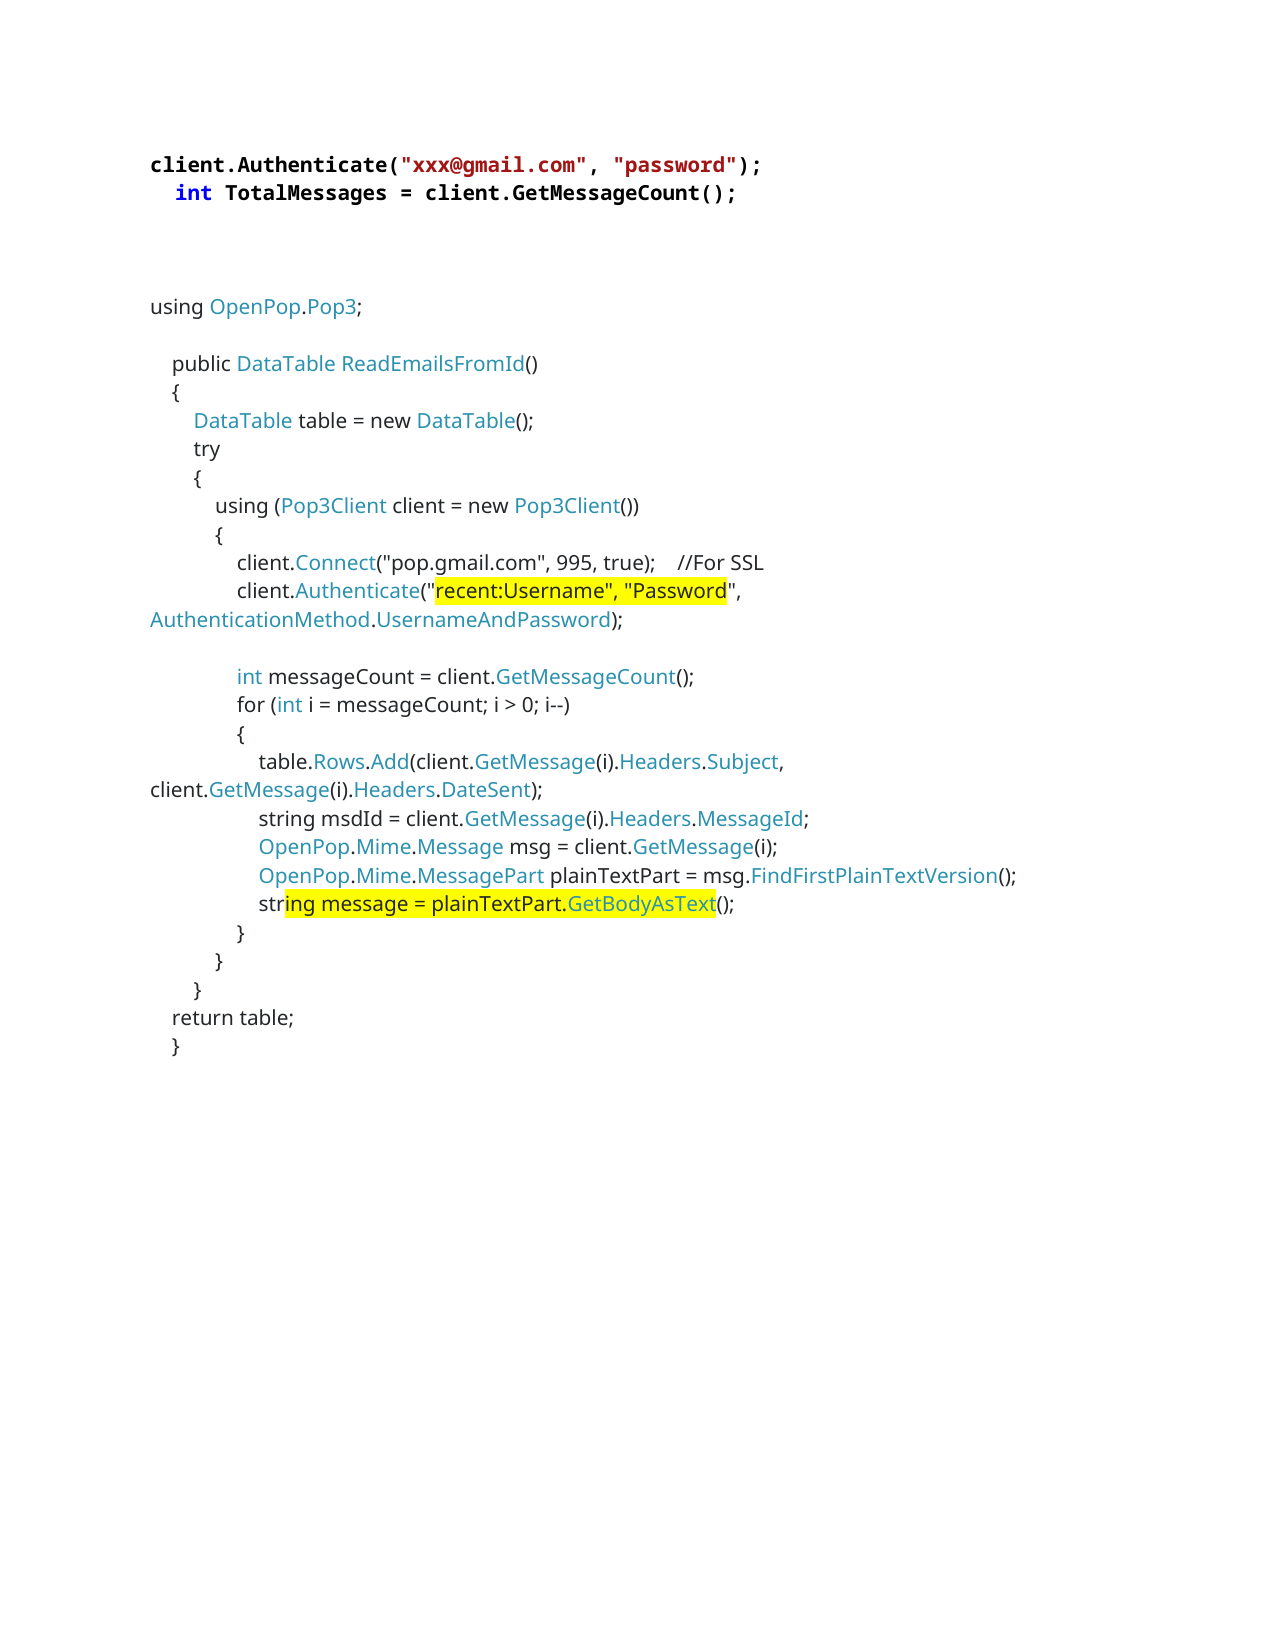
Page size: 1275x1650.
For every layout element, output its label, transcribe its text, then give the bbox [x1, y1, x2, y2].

text } [150, 1032, 1125, 1060]
text } [150, 918, 1125, 946]
text table.Rows.Add(client.GetMessage(i).Headers.Subject, client.GetMessage(i).Headers.DateSent); [150, 747, 1125, 804]
text { [150, 463, 1125, 491]
text } [150, 975, 1125, 1003]
text string message = plainTextPart.GetBodyAsText(); [716, 889, 1125, 918]
text DataTable table = new DataTable(); [150, 406, 1125, 434]
text OpenPop.Mime.MessagePart plainTextPart = msg.FindFirstPlainTextVersion(); [150, 861, 1125, 889]
text using (Pop3Client client = new Pop3Client()) [150, 491, 1125, 520]
text try [150, 434, 1125, 463]
text string msdId = client.GetMessage(i).Headers.MessageId; [150, 804, 1125, 832]
text using OpenPop.Pop3; [150, 292, 1125, 321]
text { [150, 719, 1125, 747]
text client.Connect("pop.gmail.com", 995, true); //For SSL [150, 548, 1125, 577]
text } [150, 946, 1125, 975]
text int messageCount = client.GetMessageCount(); [150, 662, 1125, 690]
text { [150, 520, 1125, 548]
text OpenPop.Mime.Message msg = client.GetMessage(i); [150, 832, 1125, 861]
text for (int i = messageCount; i > 0; i--) [150, 690, 1125, 719]
text client.Authenticate("xxx@gmail.com", "password"); [150, 150, 1125, 178]
text { [150, 377, 1125, 406]
text client.Authenticate("recent:Username", "Password", AuthenticationMethod.UsernameAndPassword); [150, 577, 1125, 633]
text return table; [150, 1003, 1125, 1032]
text string message = plainTextPart.GetBodyAsText(); [150, 889, 285, 918]
text int TotalMessages = client.GetMessageCount(); [150, 178, 1125, 207]
text public DataTable ReadEmailsFromId() [150, 349, 1125, 377]
